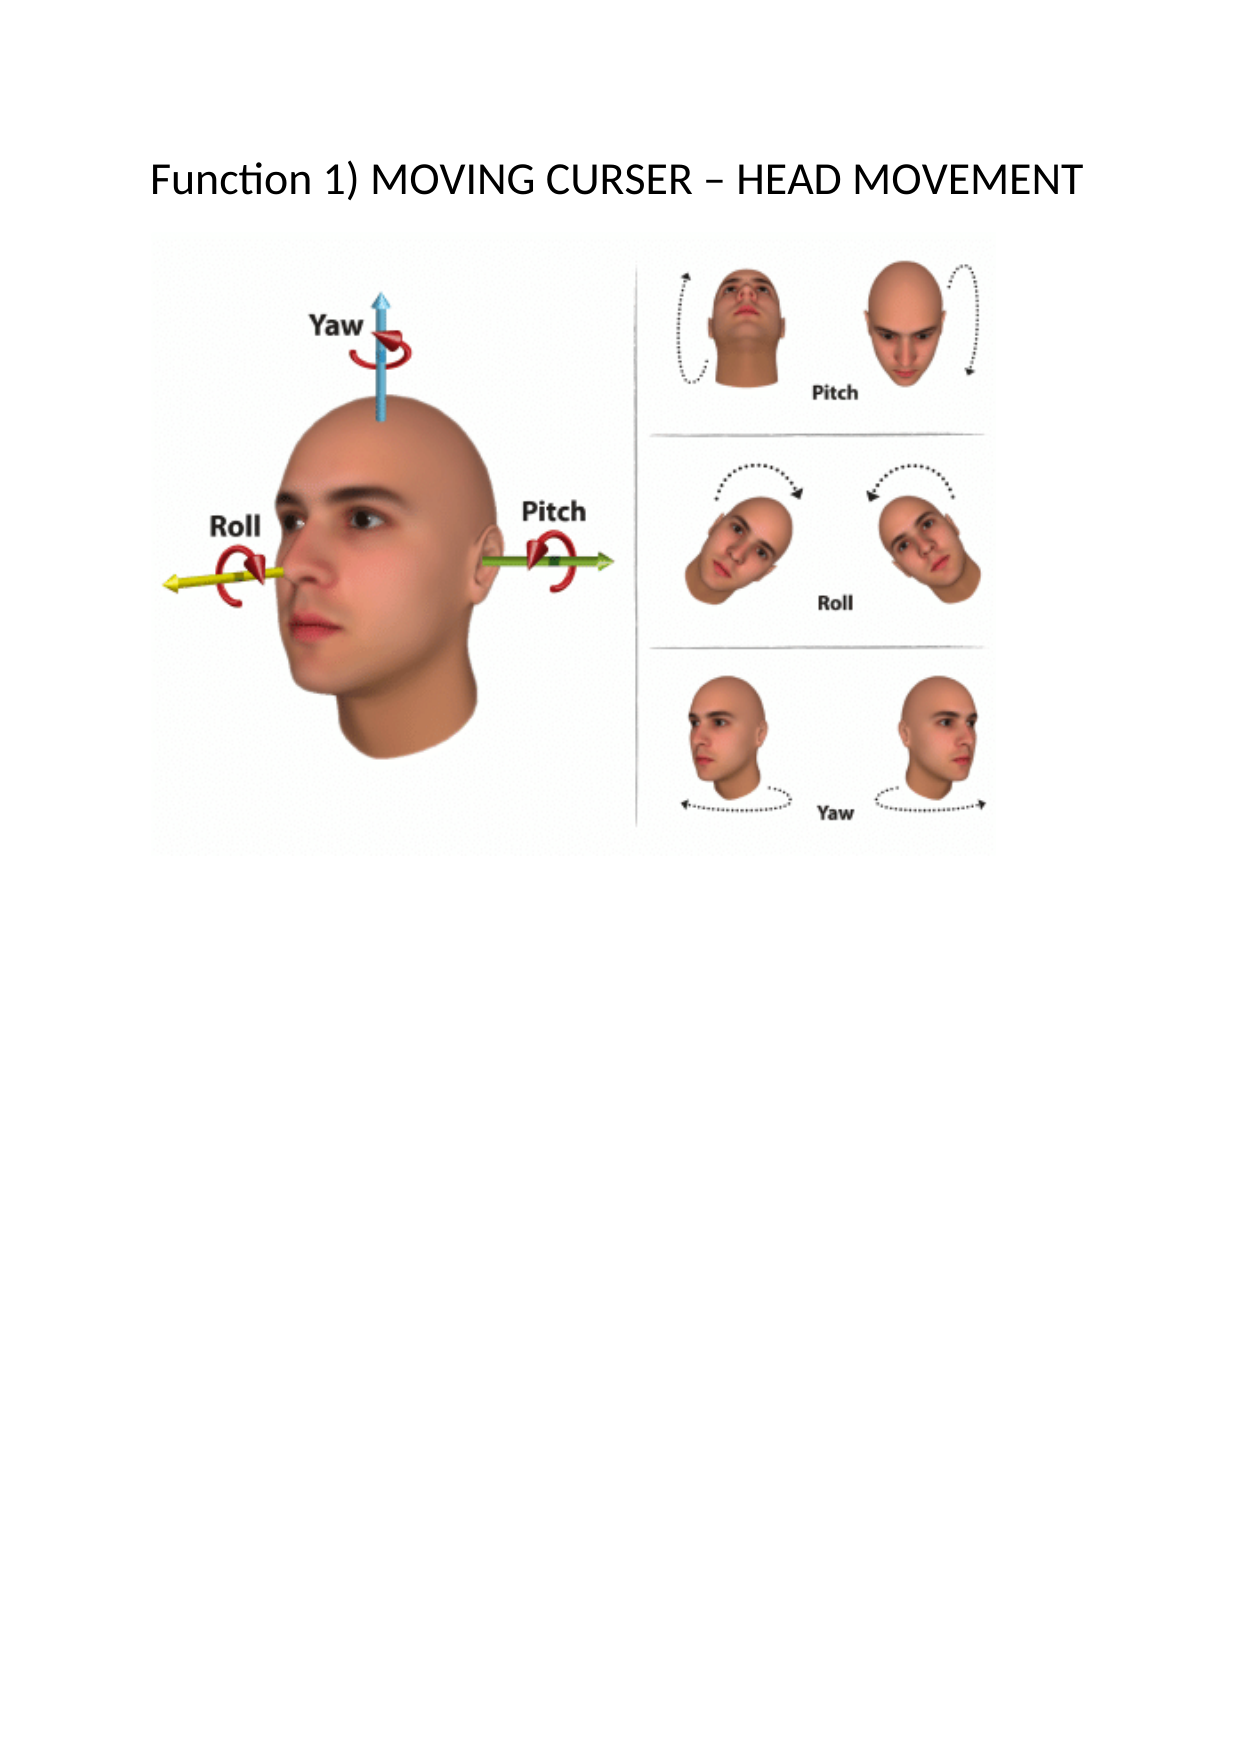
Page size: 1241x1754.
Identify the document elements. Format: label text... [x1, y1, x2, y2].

text Function 1) MOVING CURSER – HEAD MOVEMENT [150, 150, 1090, 206]
picture [150, 231, 997, 856]
